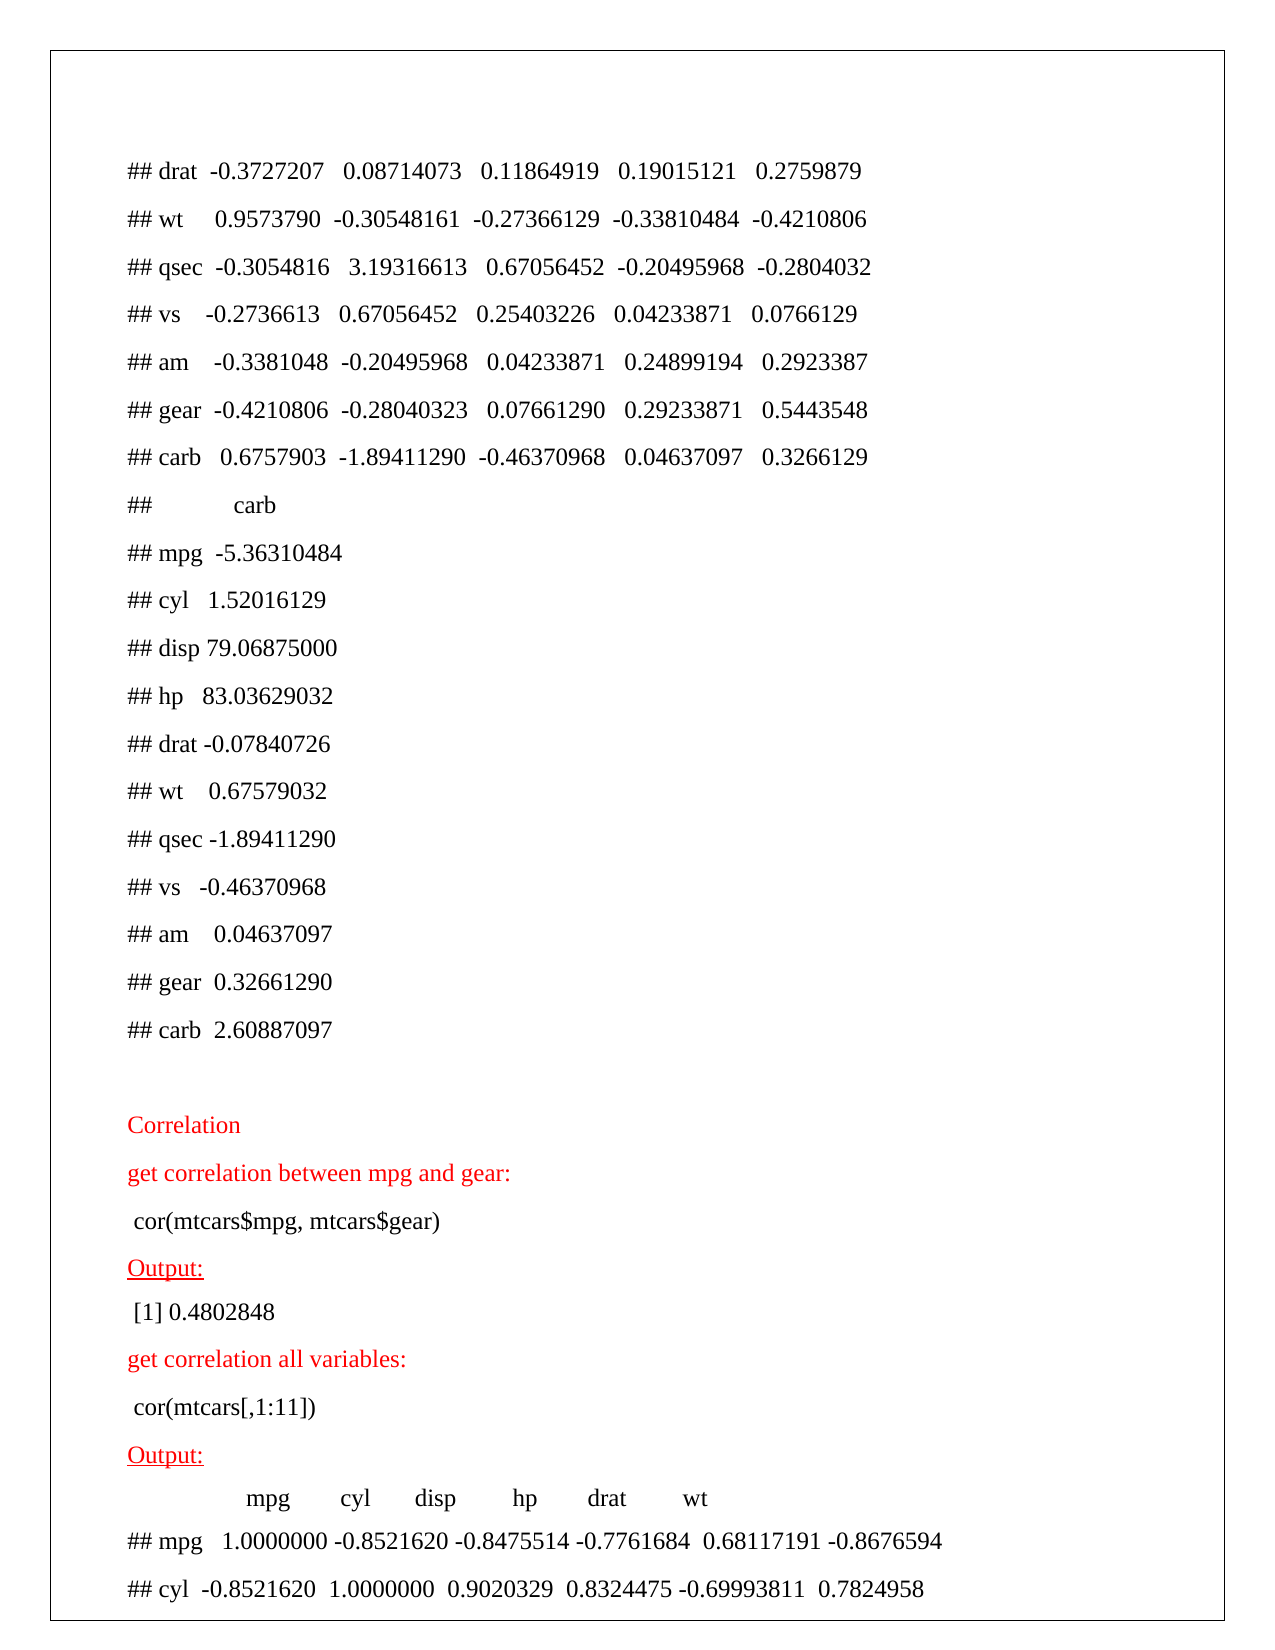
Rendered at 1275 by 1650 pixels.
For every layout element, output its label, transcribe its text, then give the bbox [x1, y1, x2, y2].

text ## vs -0.2736613 0.67056452 0.25403226 0.04233871 0.0766129 [127, 299, 1204, 328]
text cor(mtcars$mpg, mtcars$gear) [127, 1206, 1204, 1234]
text ## cyl -0.8521620 1.0000000 0.9020329 0.8324475 -0.69993811 0.7824958 [127, 1574, 1204, 1602]
text ## mpg -5.36310484 [127, 538, 1204, 567]
text ## drat -0.3727207 0.08714073 0.11864919 0.19015121 0.2759879 [127, 156, 1204, 185]
text ## qsec -1.89411290 [127, 824, 1204, 853]
text ## am 0.04637097 [127, 919, 1204, 948]
text ## cyl 1.52016129 [127, 586, 1204, 614]
text ## drat -0.07840726 [127, 729, 1204, 757]
text ## carb 0.6757903 -1.89411290 -0.46370968 0.04637097 0.3266129 [127, 442, 1204, 471]
text Output: [127, 1440, 1204, 1468]
text ## vs -0.46370968 [127, 872, 1204, 901]
text get correlation between mpg and gear: [127, 1158, 1204, 1187]
text ## gear 0.32661290 [127, 967, 1204, 996]
text mpg cyl disp hp drat wt [127, 1483, 1204, 1512]
text ## disp 79.06875000 [127, 633, 1204, 662]
text cor(mtcars[,1:11]) [127, 1392, 1204, 1421]
text [1] 0.4802848 [127, 1297, 1204, 1325]
text ## carb [127, 490, 1204, 519]
text ## wt 0.9573790 -0.30548161 -0.27366129 -0.33810484 -0.4210806 [127, 204, 1204, 233]
text ## gear -0.4210806 -0.28040323 0.07661290 0.29233871 0.5443548 [127, 395, 1204, 423]
text ## am -0.3381048 -0.20495968 0.04233871 0.24899194 0.2923387 [127, 347, 1204, 376]
text get correlation all variables: [127, 1344, 1204, 1373]
text ## carb 2.60887097 [127, 1015, 1204, 1044]
text ## mpg 1.0000000 -0.8521620 -0.8475514 -0.7761684 0.68117191 -0.8676594 [127, 1526, 1204, 1555]
text ## qsec -0.3054816 3.19316613 0.67056452 -0.20495968 -0.2804032 [127, 252, 1204, 280]
text ## hp 83.03629032 [127, 681, 1204, 710]
text Output: [127, 1253, 1204, 1282]
text ## wt 0.67579032 [127, 776, 1204, 805]
text Correlation [127, 1110, 1204, 1139]
